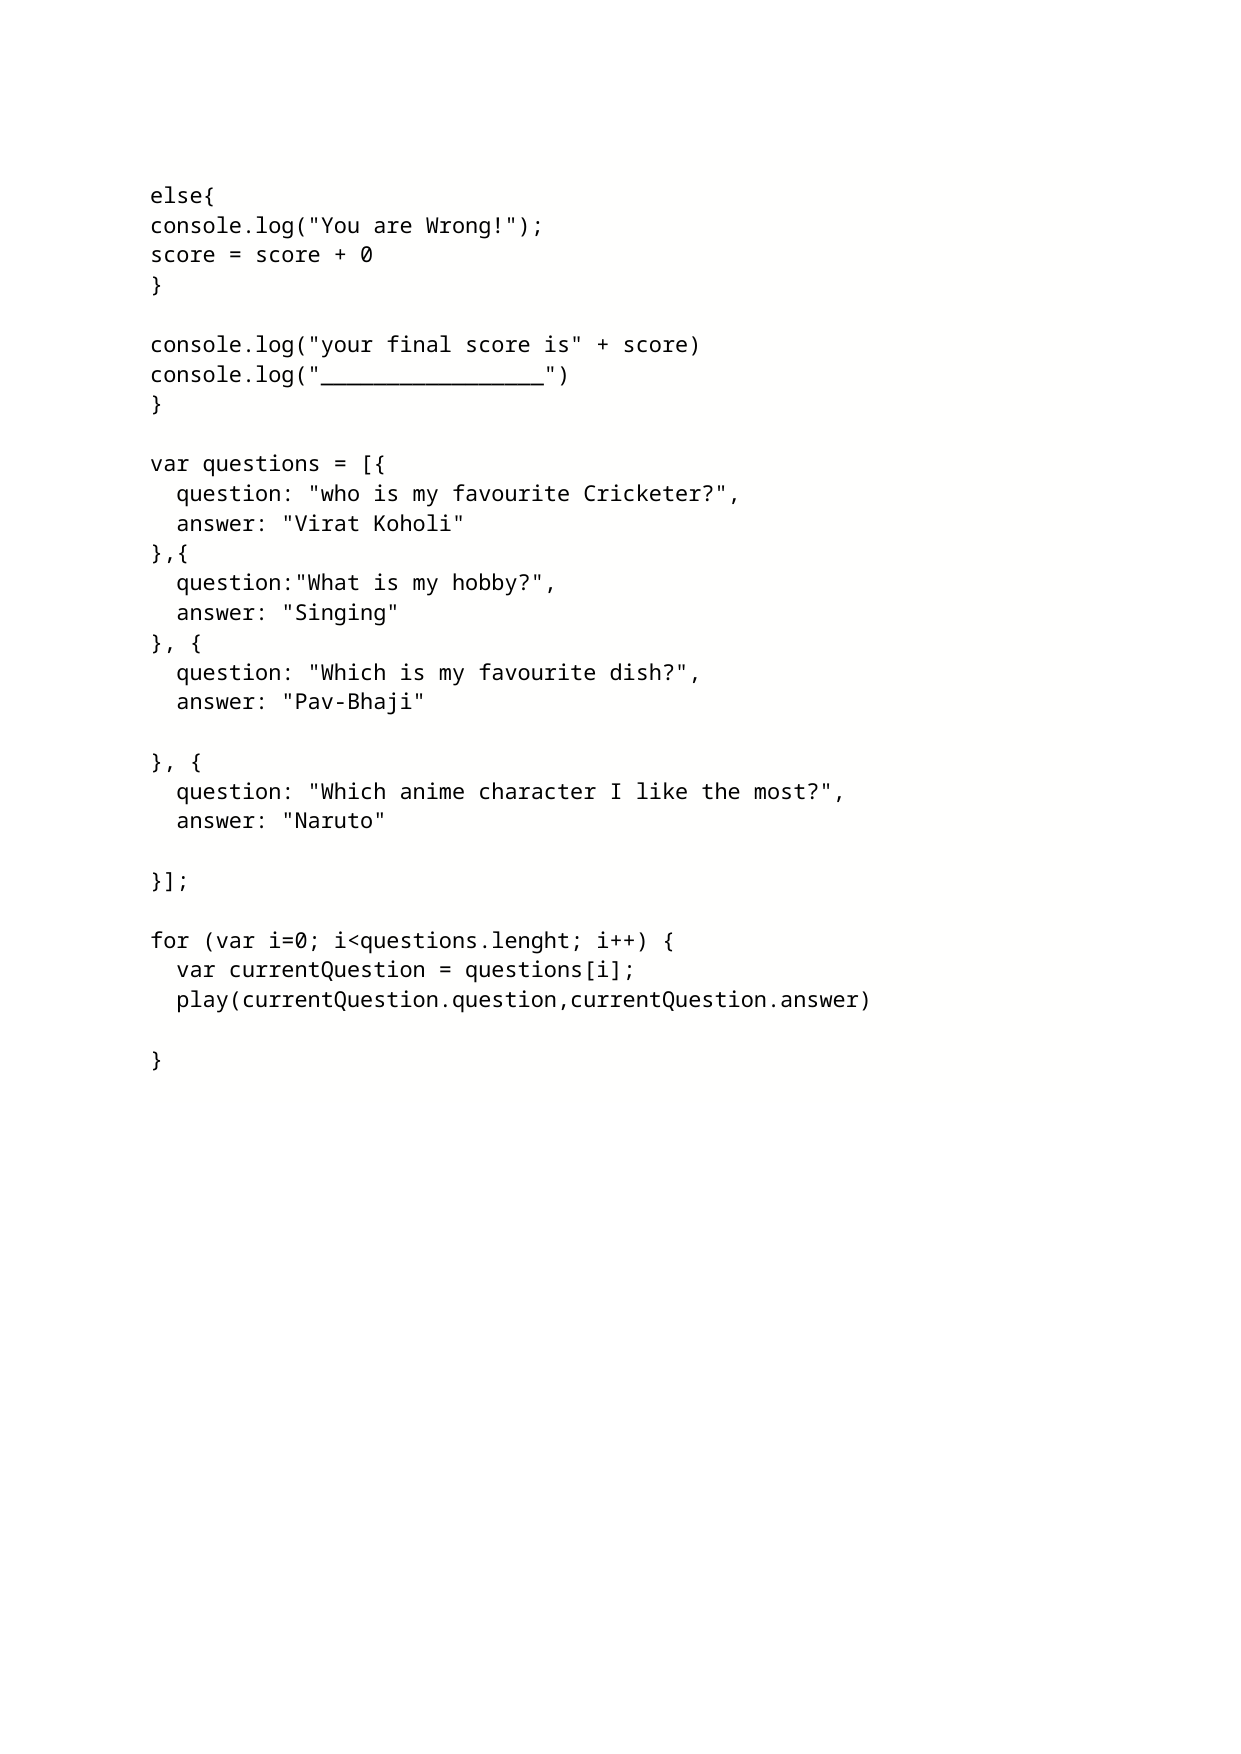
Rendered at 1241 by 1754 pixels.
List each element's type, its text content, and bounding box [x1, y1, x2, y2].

text console.log("_________________") [150, 358, 1090, 388]
text }, { [150, 627, 1090, 656]
text answer: "Virat Koholi" [150, 507, 1090, 537]
text question:"What is my hobby?", [150, 567, 1090, 597]
text question: "Which anime character I like the most?", [150, 776, 1090, 805]
text var questions = [{ [150, 448, 1090, 478]
text else{ [150, 180, 1090, 209]
text var currentQuestion = questions[i]; [150, 954, 1090, 984]
text } [150, 388, 1090, 418]
text },{ [150, 537, 1090, 567]
text answer: "Naruto" [150, 805, 1090, 835]
text play(currentQuestion.question,currentQuestion.answer) [150, 984, 1090, 1014]
text answer: "Singing" [150, 597, 1090, 627]
text console.log("You are Wrong!"); [150, 209, 1090, 239]
text }, { [150, 746, 1090, 776]
text } [150, 269, 1090, 299]
text } [150, 1044, 1090, 1073]
text console.log("your final score is" + score) [150, 329, 1090, 358]
text for (var i=0; i<questions.lenght; i++) { [150, 924, 1090, 954]
text score = score + 0 [150, 239, 1090, 269]
text answer: "Pav-Bhaji" [150, 686, 1090, 716]
text question: "who is my favourite Cricketer?", [150, 478, 1090, 507]
text question: "Which is my favourite dish?", [150, 656, 1090, 686]
text }]; [150, 865, 1090, 895]
